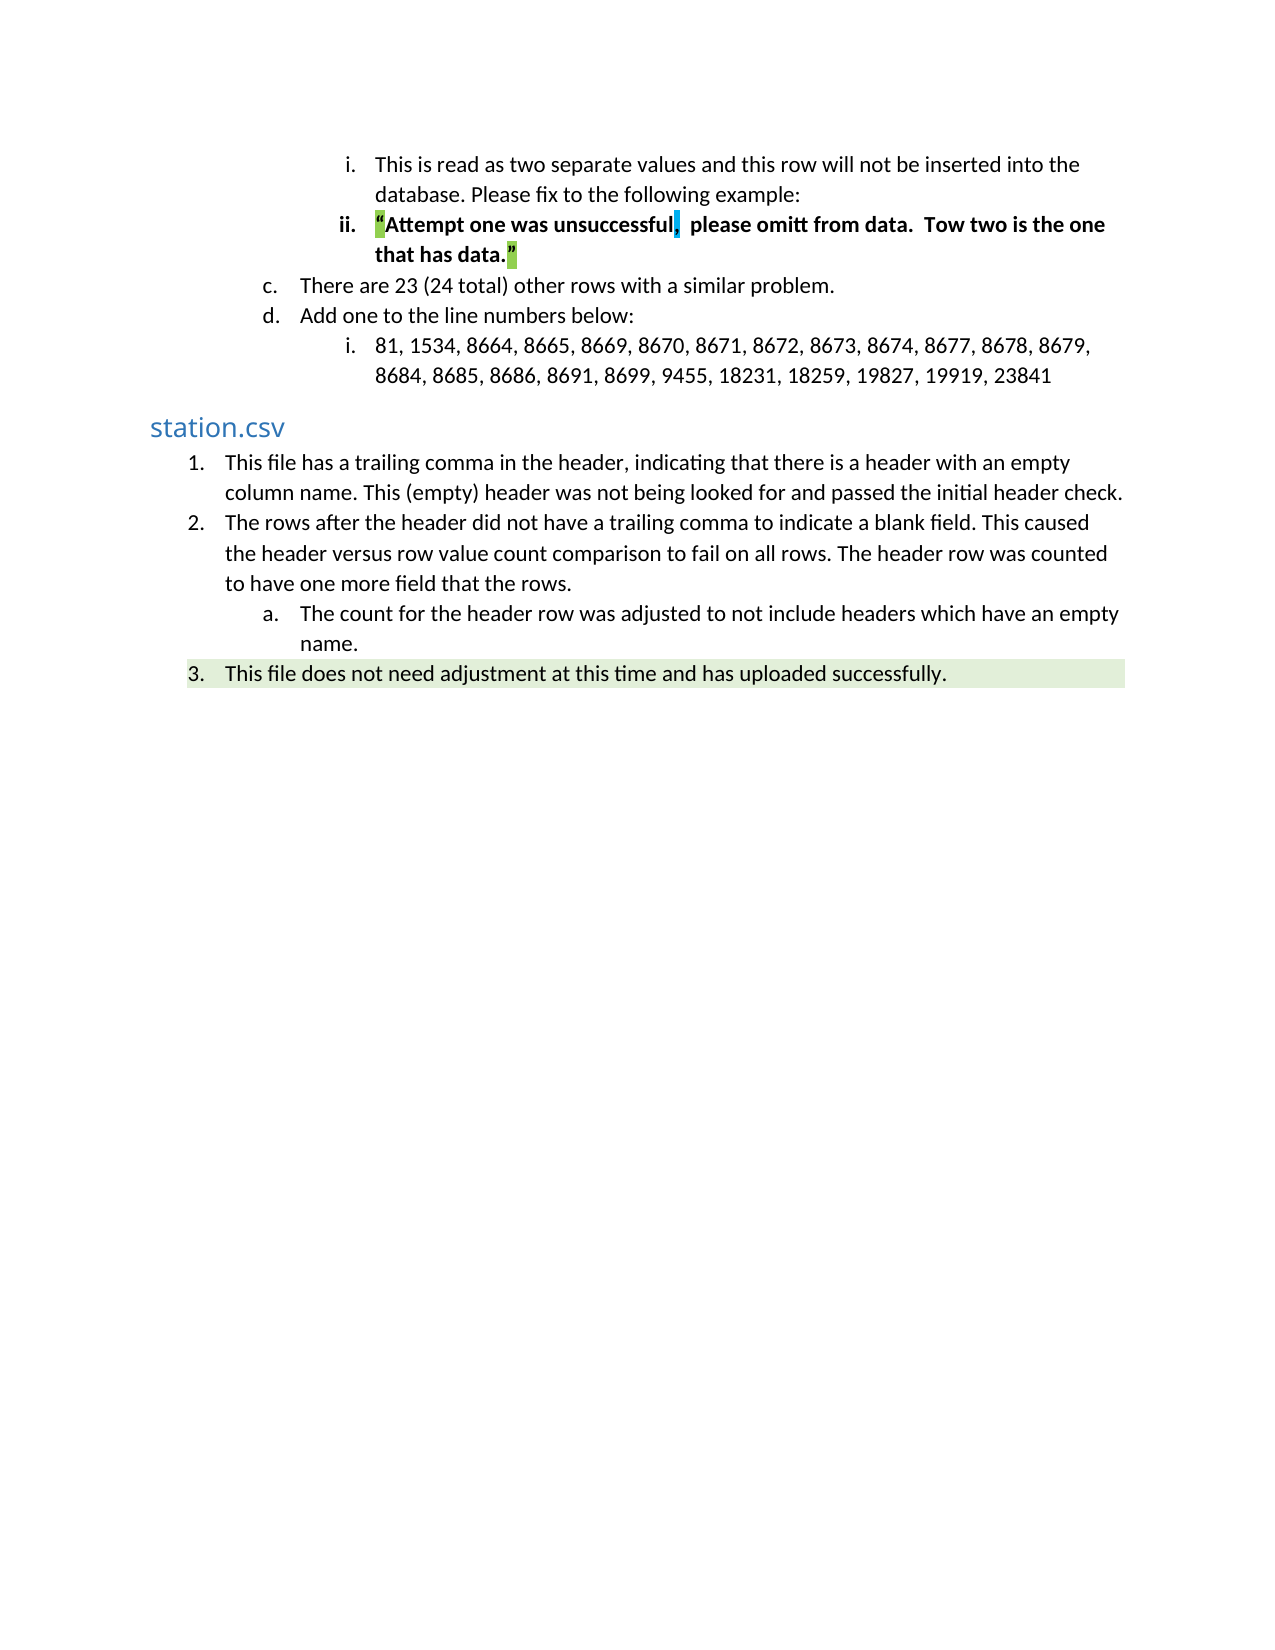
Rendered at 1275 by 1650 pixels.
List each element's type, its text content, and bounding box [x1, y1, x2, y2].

list This is read as two separate values and this row will not be inserted into the database. Please fix to the following example: [356, 150, 1125, 208]
list The count for the header row was adjusted to not include headers which have an empty name. [262, 599, 1125, 657]
list This file does not need adjustment at this time and has uploaded successfully. [187, 659, 1125, 688]
list Add one to the line numbers below: [262, 301, 1125, 329]
list The rows after the header did not have a trailing comma to indicate a blank field. This caused the header versus row value count comparison to fail on all rows. The header row was counted to have one more field that the rows. [187, 508, 1125, 597]
subtitle station.csv [150, 408, 1125, 445]
list 81, 1534, 8664, 8665, 8669, 8670, 8671, 8672, 8673, 8674, 8677, 8678, 8679, 8684, 8685, 8686, 8691, 8699, 9455, 18231, 18259, 19827, 19919, 23841 [356, 331, 1125, 389]
list There are 23 (24 total) other rows with a similar problem. [262, 271, 1125, 299]
list This file has a trailing comma in the header, indicating that there is a header with an empty column name. This (empty) header was not being looked for and passed the initial header check. [187, 448, 1125, 506]
list “Attempt one was unsuccessful, please omitt from data. Tow two is the one that has data.” [356, 210, 1125, 269]
